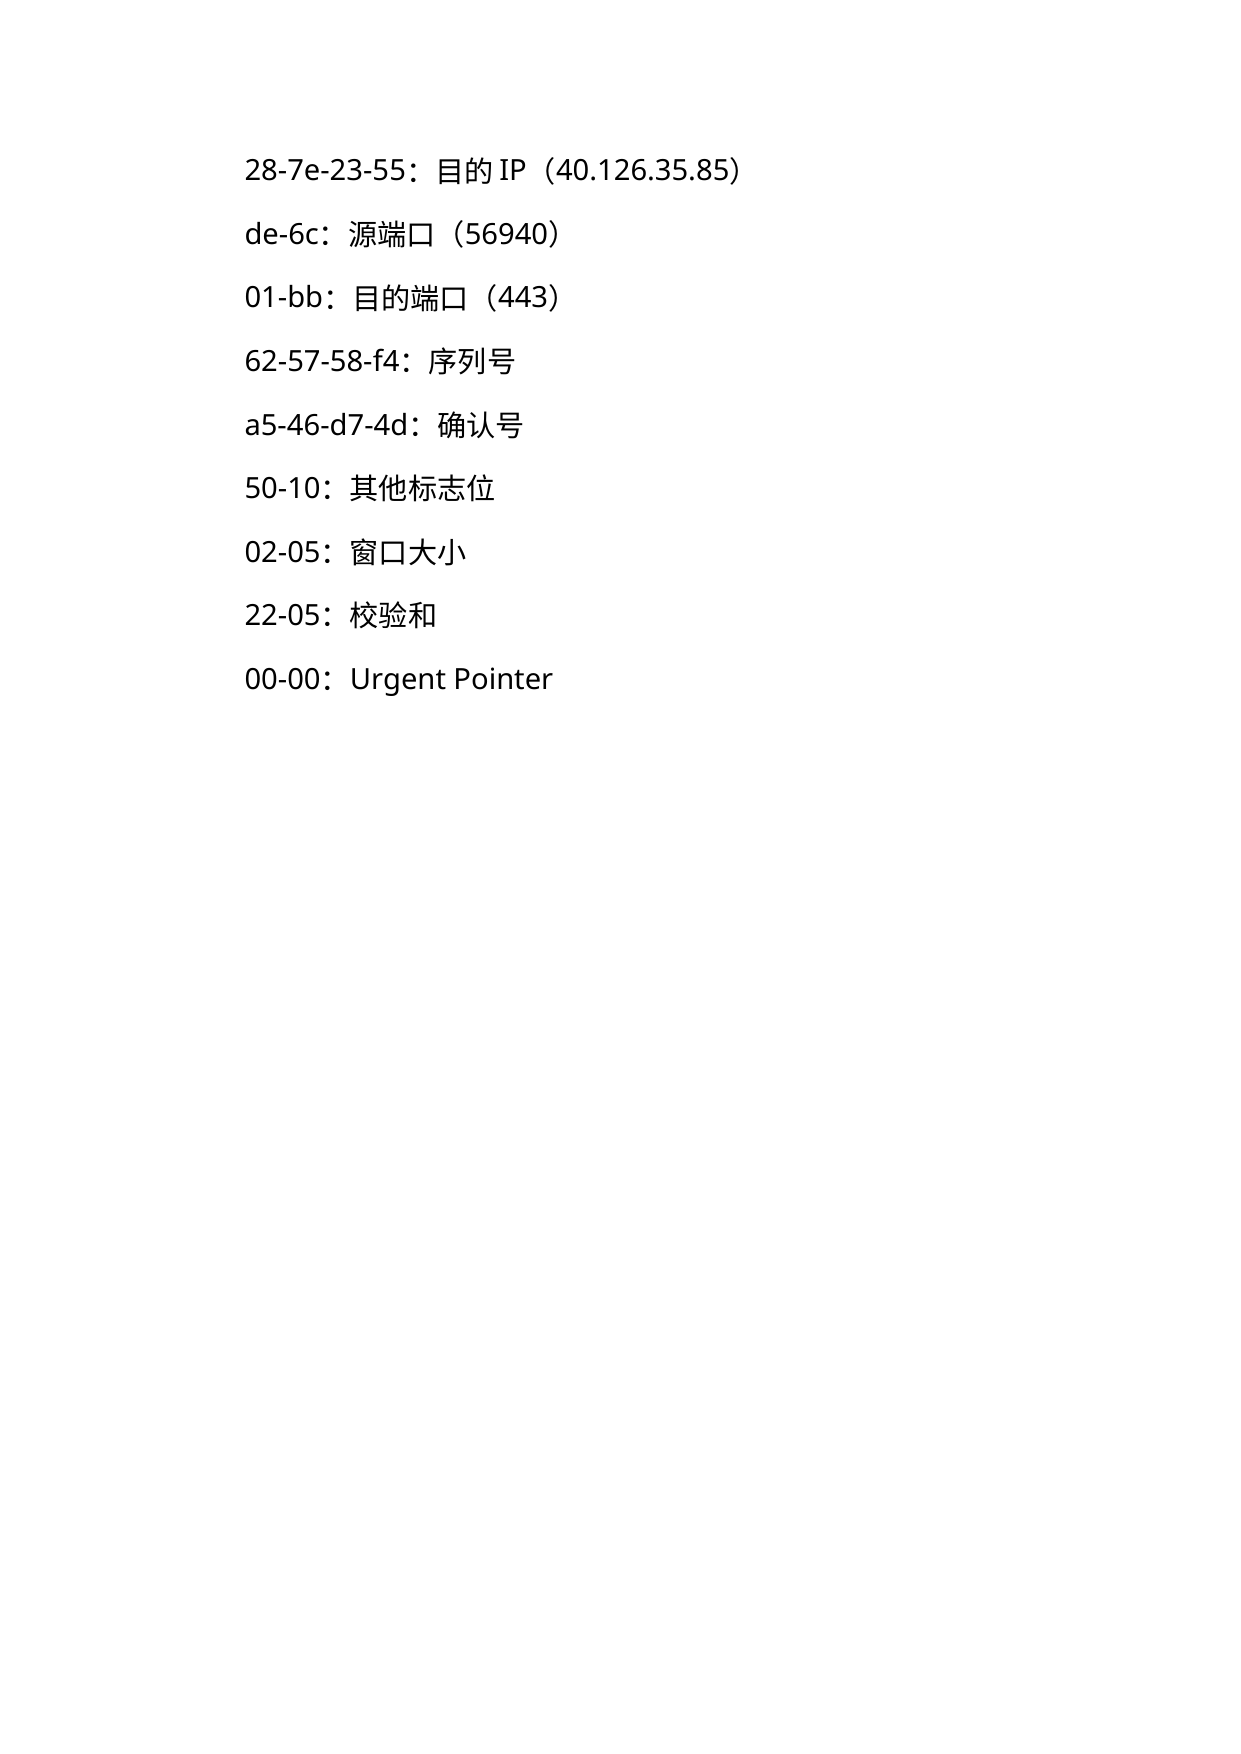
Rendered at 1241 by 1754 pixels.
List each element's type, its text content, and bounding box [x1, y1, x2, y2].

list 00-00：Urgent Pointer [186, 657, 1054, 699]
list 28-7e-23-55：目的IP（40.126.35.85） [186, 148, 1054, 191]
list 02-05：窗口大小 [186, 529, 1054, 572]
list 01-bb：目的端口（443） [186, 275, 1054, 318]
list 62-57-58-f4：序列号 [186, 339, 1054, 381]
list 50-10：其他标志位 [186, 466, 1054, 508]
list a5-46-d7-4d：确认号 [186, 402, 1054, 445]
list 22-05：校验和 [186, 593, 1054, 635]
list de-6c：源端口（56940） [186, 212, 1054, 254]
